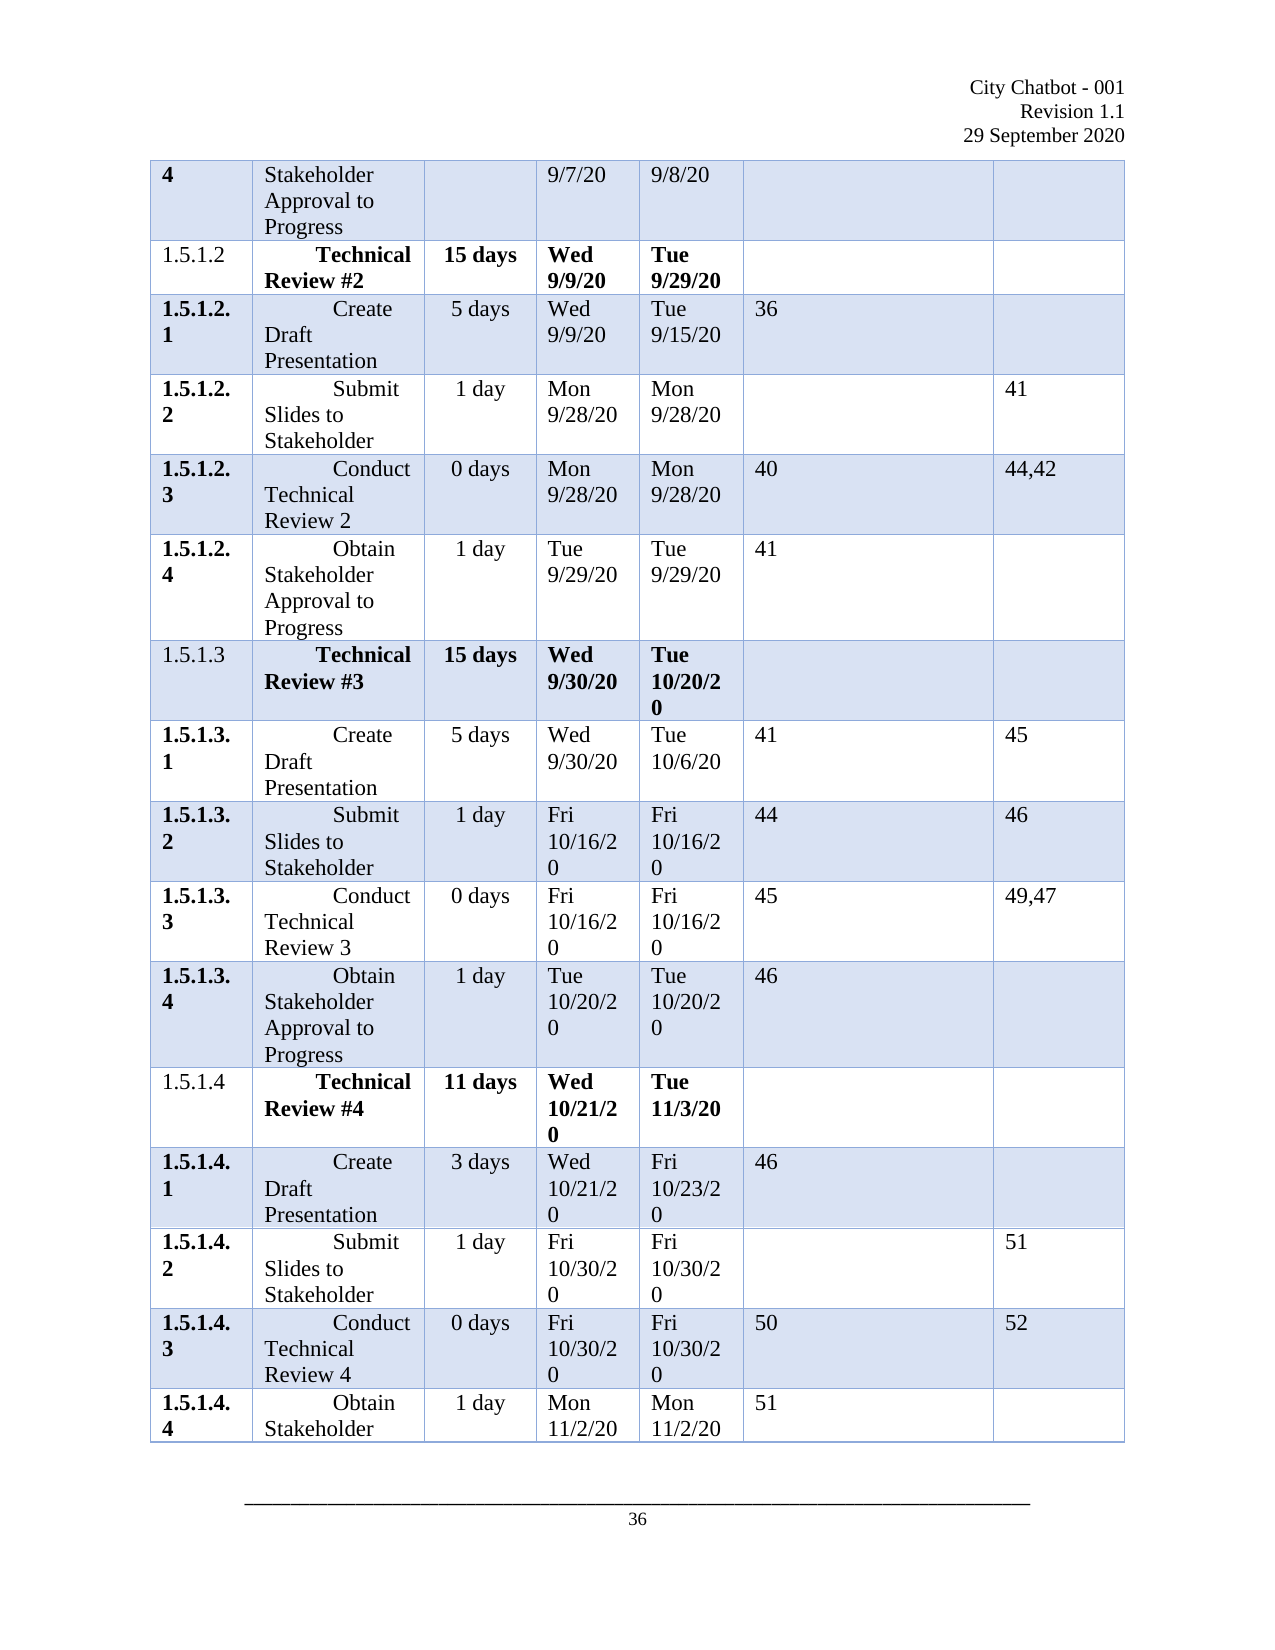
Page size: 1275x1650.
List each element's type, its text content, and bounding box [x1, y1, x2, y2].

table_cell Fri 10/16/20 [537, 882, 639, 961]
table_cell 5 days [425, 295, 536, 374]
table_cell [744, 241, 993, 293]
table_cell 1.5.1.4.1 [151, 1148, 252, 1227]
table_cell 0 days [425, 1309, 536, 1388]
table_cell 1.5.1.3.2 [151, 802, 252, 881]
table_cell 1.5.1.3.4 [151, 962, 252, 1067]
table_cell Fri 10/23/20 [640, 1148, 743, 1227]
table_cell Wed 9/9/20 [537, 295, 639, 374]
table_cell Mon 9/28/20 [537, 455, 639, 534]
table_cell 1 day [425, 535, 536, 640]
table_cell 1.5.1.4.4 [151, 1389, 252, 1441]
table_cell 1 day [425, 1229, 536, 1307]
table_cell Tue 9/29/20 [640, 535, 743, 640]
table_cell 46 [744, 962, 993, 1067]
table_cell Fri 10/30/20 [640, 1309, 743, 1388]
table_cell 41 [744, 721, 993, 801]
table_cell 1 day [425, 1389, 536, 1441]
table_cell Create Draft Presentation [253, 721, 424, 801]
table_cell Tue 11/3/20 [640, 1068, 743, 1147]
table_cell 2 days [425, 161, 536, 240]
table_cell Create Draft Presentation [253, 295, 424, 374]
table_cell Mon 9/28/20 [537, 375, 639, 454]
table_cell 1 day [425, 962, 536, 1067]
table_cell 0 days [425, 882, 536, 961]
table_cell Technical Review #4 [253, 1068, 424, 1147]
table_cell 36 [744, 161, 993, 240]
table_cell Fri 10/16/20 [640, 802, 743, 881]
table_cell 1 day [425, 802, 536, 881]
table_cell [253, 161, 424, 240]
table_cell 15 days [425, 241, 536, 293]
table_cell Fri 10/16/20 [640, 882, 743, 961]
table_cell [744, 641, 993, 720]
table_cell 11 days [425, 1068, 536, 1147]
table_cell Tue 9/29/20 [640, 241, 743, 293]
table_cell Mon 9/7/20 [537, 161, 639, 240]
table_cell 1.5.1.4.2 [151, 1229, 252, 1307]
table_cell 1 day [425, 375, 536, 454]
table_cell 44,42 [994, 455, 1124, 534]
table_cell Tue 10/6/20 [640, 721, 743, 801]
table_cell 46 [994, 802, 1124, 881]
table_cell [253, 1389, 424, 1441]
table_cell Tue 9/8/20 [640, 161, 743, 240]
table_cell [744, 1229, 993, 1307]
table_cell 44 [744, 802, 993, 881]
table_cell [994, 641, 1124, 720]
table_cell Mon 9/28/20 [640, 455, 743, 534]
table_cell [994, 962, 1124, 1067]
table_cell Obtain Stakeholder Approval to Progress [253, 535, 424, 640]
table_cell Wed 10/21/20 [537, 1148, 639, 1227]
table_cell Tue 10/20/20 [537, 962, 639, 1067]
table_cell 45 [994, 721, 1124, 801]
table_cell Fri 10/16/20 [537, 802, 639, 881]
table_cell [994, 1148, 1124, 1227]
table_cell 1.5.1.1.4 [151, 161, 252, 240]
table_cell Tue 10/20/20 [640, 962, 743, 1067]
table_cell 50 [744, 1309, 993, 1388]
table_cell Tue 9/29/20 [537, 535, 639, 640]
table_cell Submit Slides to Stakeholder [253, 375, 424, 454]
table_cell 1.5.1.4 [151, 1068, 252, 1147]
table_cell [994, 535, 1124, 640]
table_cell [994, 295, 1124, 374]
table_cell 45 [744, 882, 993, 961]
table_cell Wed 9/30/20 [537, 721, 639, 801]
table_cell Conduct Technical Review 4 [253, 1309, 424, 1388]
table_cell 15 days [425, 641, 536, 720]
table_cell 1.5.1.4.3 [151, 1309, 252, 1388]
table_cell Tue 10/20/20 [640, 641, 743, 720]
table_cell 52 [994, 1309, 1124, 1388]
table_cell Tue 9/15/20 [640, 295, 743, 374]
table_cell 3 days [425, 1148, 536, 1227]
table_cell Mon 11/2/20 [537, 1389, 639, 1441]
table_cell Technical Review #3 [253, 641, 424, 720]
table_cell 1.5.1.2.4 [151, 535, 252, 640]
table_cell 1.5.1.2.2 [151, 375, 252, 454]
table_cell [744, 375, 993, 454]
table_cell Fri 10/30/20 [537, 1229, 639, 1307]
table_cell Mon 9/28/20 [640, 375, 743, 454]
table_cell 51 [994, 1229, 1124, 1307]
table_cell 0 days [425, 455, 536, 534]
table_cell Wed 10/21/20 [537, 1068, 639, 1147]
table_cell 1.5.1.3 [151, 641, 252, 720]
table_cell [994, 161, 1124, 240]
table_cell 1.5.1.2.1 [151, 295, 252, 374]
table_cell 46 [744, 1148, 993, 1227]
table_cell Conduct Technical Review 3 [253, 882, 424, 961]
table_cell Wed 9/30/20 [537, 641, 639, 720]
table_cell Submit Slides to Stakeholder [253, 1229, 424, 1307]
table_cell Wed 9/9/20 [537, 241, 639, 293]
table_cell Obtain Stakeholder Approval to Progress [253, 962, 424, 1067]
table_cell [994, 1068, 1124, 1147]
table_cell [744, 1068, 993, 1147]
table_cell Fri 10/30/20 [640, 1229, 743, 1307]
table_cell 1.5.1.3.1 [151, 721, 252, 801]
table_cell [994, 241, 1124, 293]
table_cell 49,47 [994, 882, 1124, 961]
table_cell 1.5.1.2.3 [151, 455, 252, 534]
table_cell Fri 10/30/20 [537, 1309, 639, 1388]
table_cell Technical Review #2 [253, 241, 424, 293]
table_cell [994, 1389, 1124, 1441]
table_cell 1.5.1.2 [151, 241, 252, 293]
table_cell Submit Slides to Stakeholder [253, 802, 424, 881]
table_cell 5 days [425, 721, 536, 801]
table_cell Create Draft Presentation [253, 1148, 424, 1227]
table_cell 1.5.1.3.3 [151, 882, 252, 961]
table_cell 36 [744, 295, 993, 374]
table_cell 40 [744, 455, 993, 534]
table_cell 41 [994, 375, 1124, 454]
table_cell Conduct Technical Review 2 [253, 455, 424, 534]
table_cell Mon 11/2/20 [640, 1389, 743, 1441]
table_cell 51 [744, 1389, 993, 1441]
table_cell 41 [744, 535, 993, 640]
